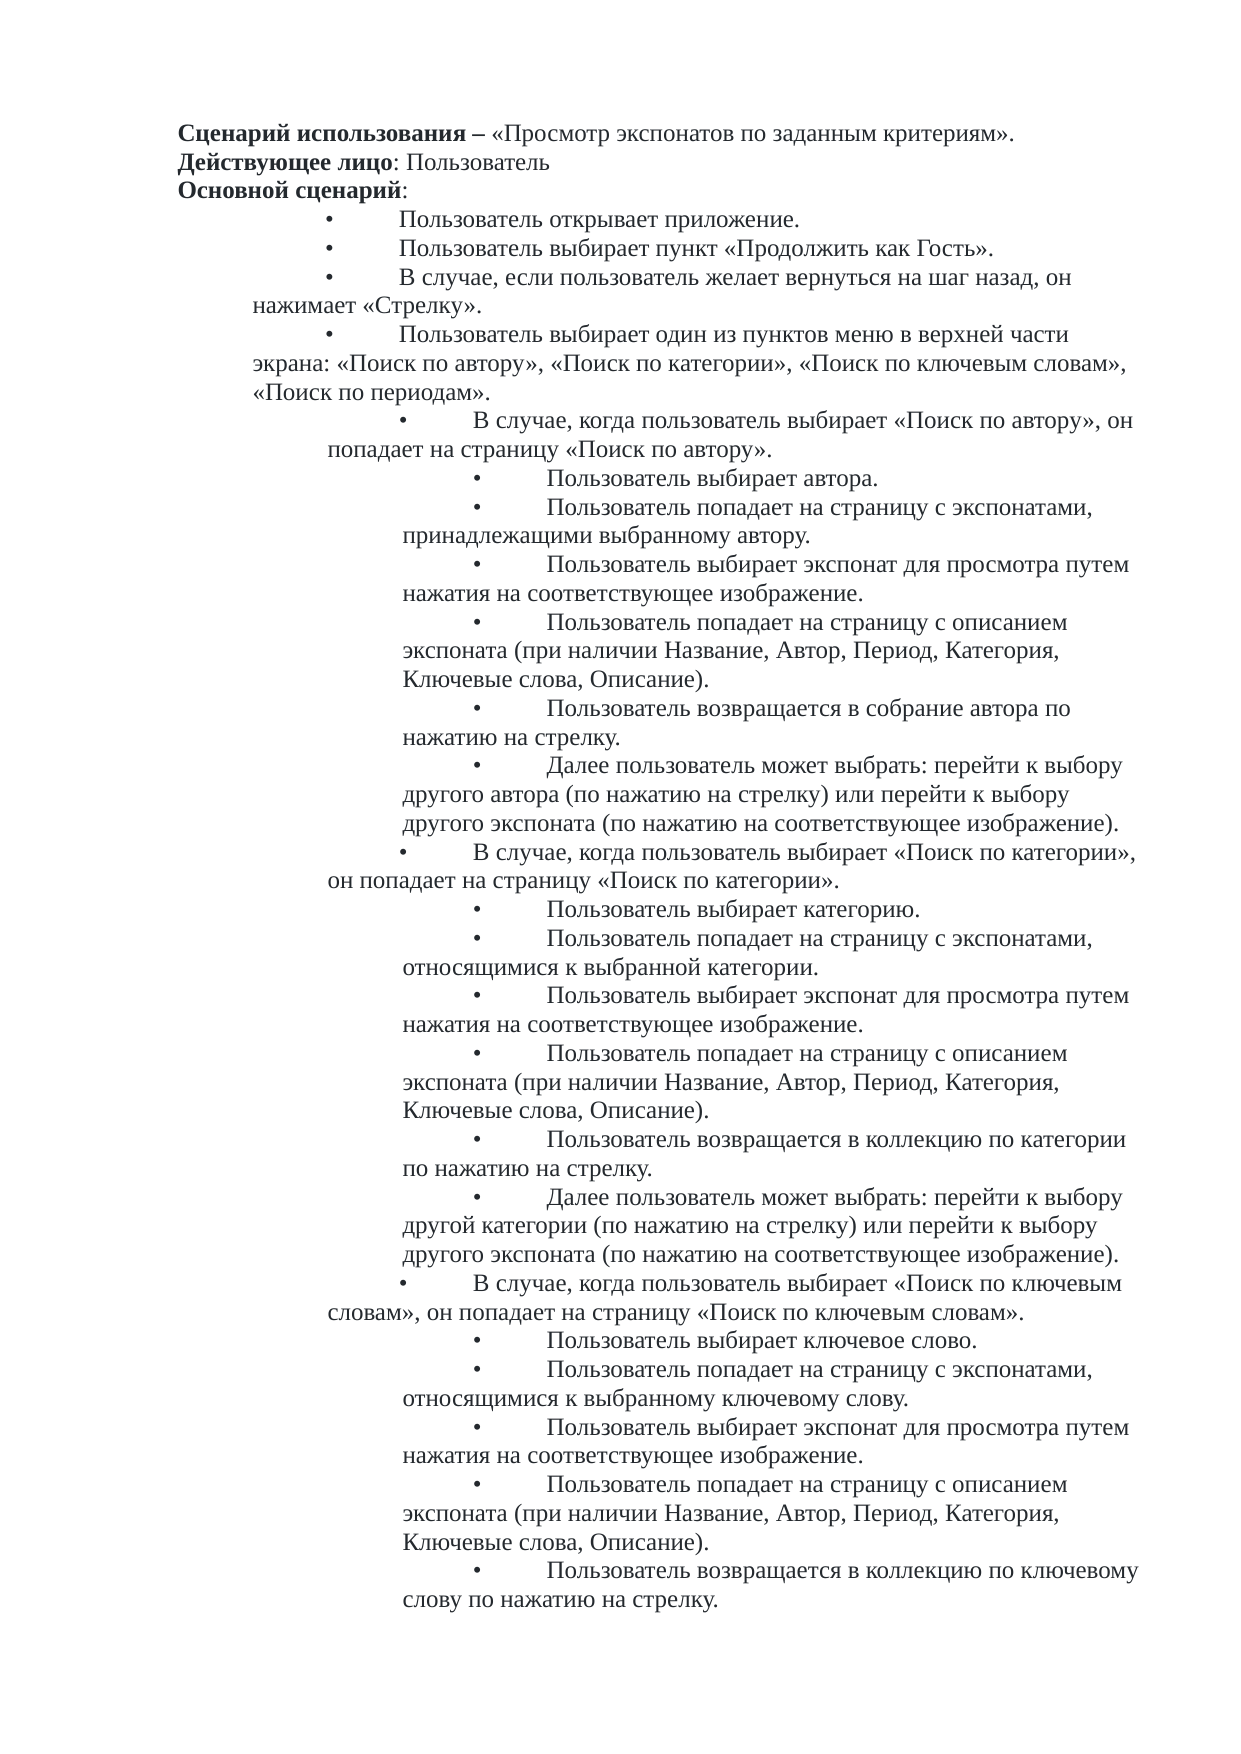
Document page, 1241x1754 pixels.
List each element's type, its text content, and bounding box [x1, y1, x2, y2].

text • Пользователь попадает на страницу с экспонатами, относящимися к выбранному ключевому слову. [402, 1354, 1152, 1412]
text • Пользователь попадает на страницу с описанием экспоната (при наличии Название, Автор, Период, Категория, Ключевые слова, Описание). [402, 1469, 1152, 1556]
text • Пользователь попадает на страницу с экспонатами, принадлежащими выбранному автору. [402, 492, 1152, 549]
text Основной сценарий: [177, 176, 1152, 204]
text • Пользователь попадает на страницу с описанием экспоната (при наличии Название, Автор, Период, Категория, Ключевые слова, Описание). [402, 607, 1152, 693]
text • Пользователь выбирает один из пунктов меню в верхней части экрана: «Поиск по автору», «Поиск по категории», «Поиск по ключевым словам», «Поиск по периодам». [252, 319, 1152, 406]
text • В случае, когда пользователь выбирает «Поиск по категории», он попадает на страницу «Поиск по категории». [327, 837, 1152, 894]
text • Пользователь возвращается в коллекцию по ключевому слову по нажатию на стрелку. [402, 1556, 1152, 1613]
text • Пользователь выбирает ключевое слово. [402, 1326, 1152, 1354]
text • Пользователь выбирает автора. [402, 463, 1152, 492]
text Сценарий использования – «Просмотр экспонатов по заданным критериям». [177, 118, 1152, 147]
text Действующее лицо: Пользователь [177, 147, 1152, 176]
text • Пользователь выбирает пункт «Продолжить как Гость». [252, 233, 1152, 262]
text • Пользователь попадает на страницу с экспонатами, относящимися к выбранной категории. [402, 923, 1152, 981]
text • Пользователь выбирает экспонат для просмотра путем нажатия на соответствующее изображение. [402, 1412, 1152, 1469]
text • В случае, когда пользователь выбирает «Поиск по автору», он попадает на страницу «Поиск по автору». [327, 406, 1152, 463]
text • Далее пользователь может выбрать: перейти к выбору другой категории (по нажатию на стрелку) или перейти к выбору другого экспоната (по нажатию на соответствующее изображение). [402, 1182, 1152, 1268]
text • Пользователь выбирает экспонат для просмотра путем нажатия на соответствующее изображение. [402, 981, 1152, 1038]
text • Пользователь выбирает экспонат для просмотра путем нажатия на соответствующее изображение. [402, 549, 1152, 607]
text • Пользователь возвращается в коллекцию по категории по нажатию на стрелку. [402, 1124, 1152, 1182]
text • Пользователь открывает приложение. [252, 204, 1152, 233]
text • Далее пользователь может выбрать: перейти к выбору другого автора (по нажатию на стрелку) или перейти к выбору другого экспоната (по нажатию на соответствующее изображение). [402, 751, 1152, 837]
text • В случае, если пользователь желает вернуться на шаг назад, он нажимает «Стрелку». [252, 262, 1152, 319]
text • В случае, когда пользователь выбирает «Поиск по ключевым словам», он попадает на страницу «Поиск по ключевым словам». [327, 1268, 1152, 1326]
text • Пользователь возвращается в собрание автора по нажатию на стрелку. [402, 693, 1152, 751]
text • Пользователь выбирает категорию. [402, 894, 1152, 923]
text • Пользователь попадает на страницу с описанием экспоната (при наличии Название, Автор, Период, Категория, Ключевые слова, Описание). [402, 1038, 1152, 1124]
